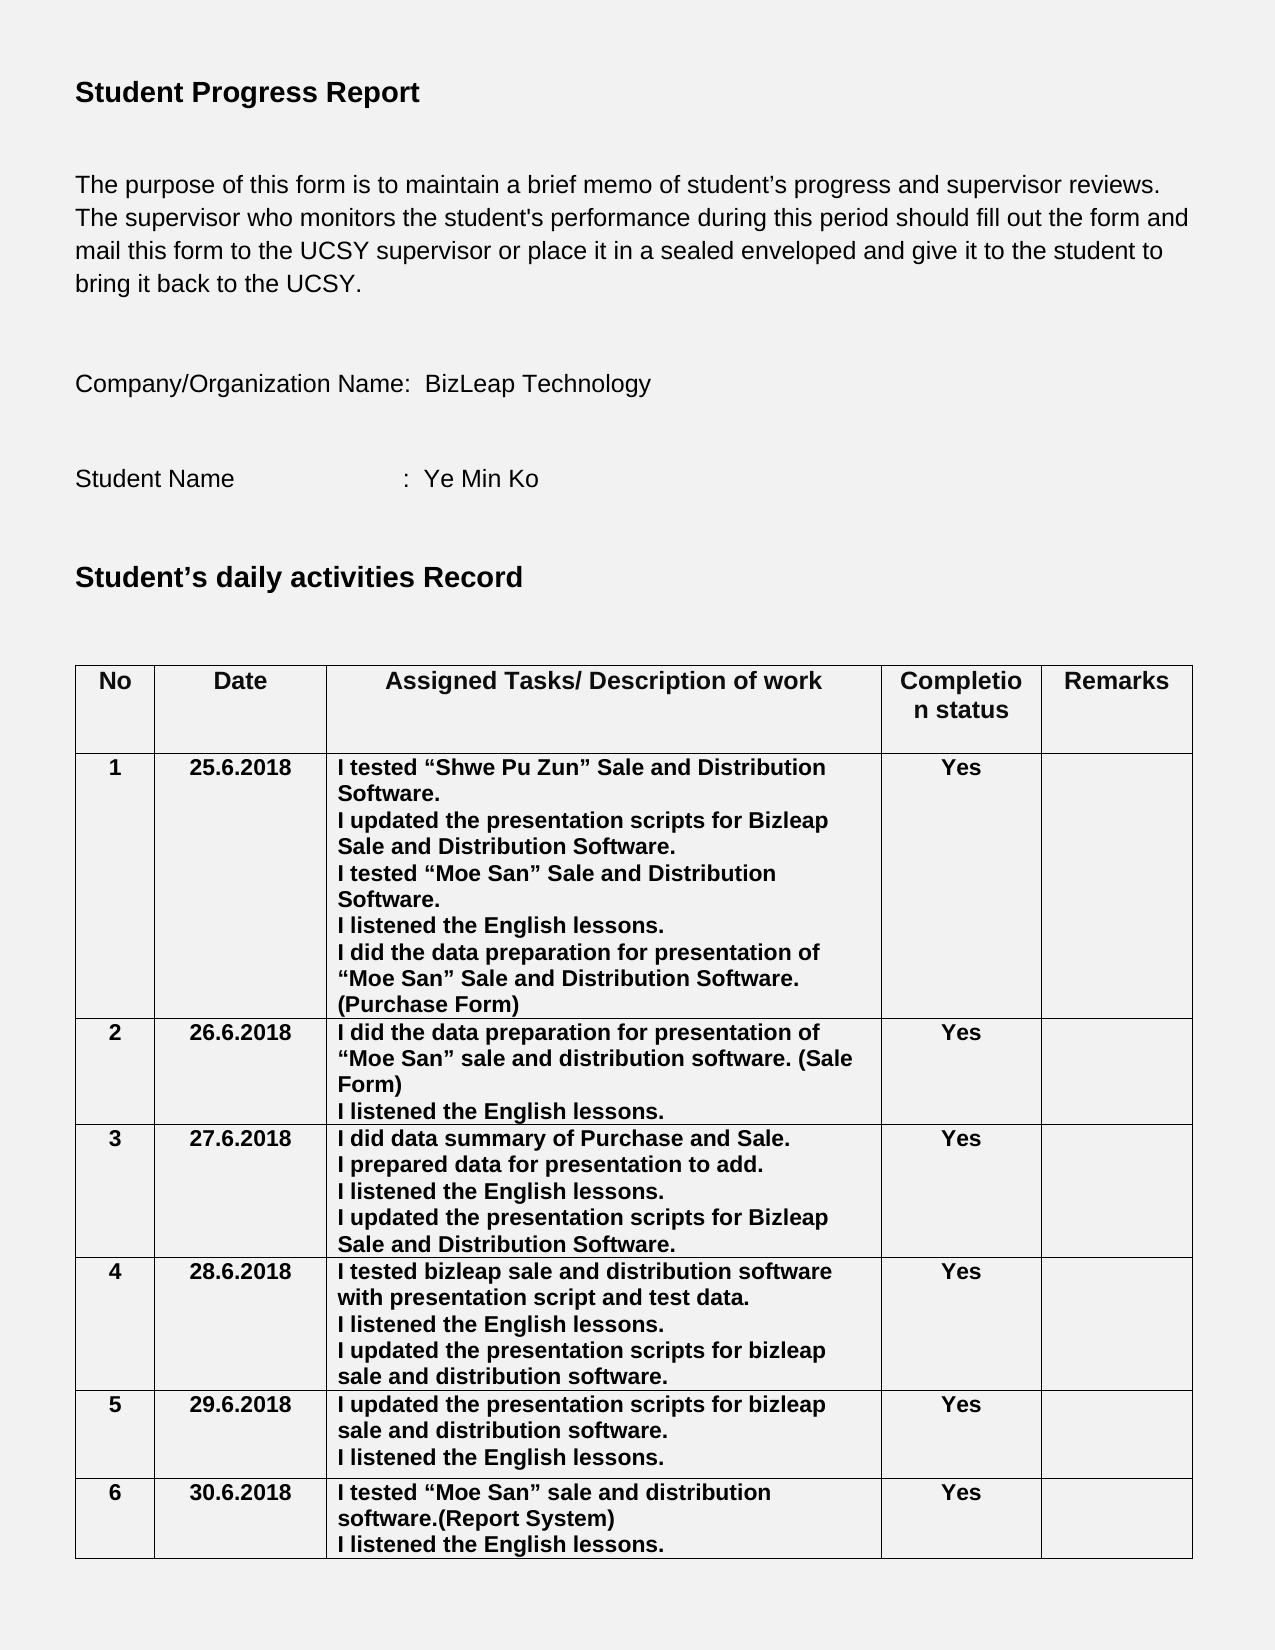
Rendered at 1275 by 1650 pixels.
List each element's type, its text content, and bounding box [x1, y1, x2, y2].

table_cell Yes [882, 1125, 1041, 1257]
table_cell I tested “Moe San” sale and distribution software.(Report System) I listened the English lessons. I did the “Linux” lecture. [327, 1479, 881, 1558]
table_cell I tested bizleap sale and distribution software with presentation script and test data. I listened the English lessons. I updated the presentation scripts for bizleap sale and distribution software. [327, 1258, 881, 1390]
table_cell I tested “Shwe Pu Zun” Sale and Distribution Software. I updated the presentation scripts for Bizleap Sale and Distribution Software. I tested “Moe San” Sale and Distribution Software. I listened the English lessons. I did the data preparation for presentation of “Moe San” Sale and Distribution Software. (Purchase Form) [327, 754, 881, 1018]
table_cell 4 [76, 1258, 154, 1390]
text Student Name : Ye Min Ko [75, 464, 1200, 493]
table_cell Yes [882, 754, 1041, 1018]
table_header Date [155, 666, 326, 753]
table_cell I did the data preparation for presentation of “Moe San” sale and distribution software. (Sale Form) I listened the English lessons. [327, 1019, 881, 1124]
table_cell [1042, 1125, 1192, 1257]
table_cell Yes [882, 1391, 1041, 1478]
table_cell 27.6.2018 [155, 1125, 326, 1257]
text Student Progress Report [75, 75, 1200, 108]
table_cell 6 [76, 1479, 154, 1558]
table_cell 1 [76, 754, 154, 1018]
table_cell 26.6.2018 [155, 1019, 326, 1124]
table_cell 3 [76, 1125, 154, 1257]
table_cell [1042, 1479, 1192, 1558]
table_cell Yes [882, 1479, 1041, 1558]
table_header Completion status [882, 666, 1041, 753]
table_cell Yes [882, 1258, 1041, 1390]
text Student’s daily activities Record [75, 559, 1200, 593]
table_cell I updated the presentation scripts for bizleap sale and distribution software. I listened the English lessons. [327, 1391, 881, 1478]
table_cell [1042, 754, 1192, 1018]
table_cell 30.6.2018 [155, 1479, 326, 1558]
table_cell 28.6.2018 [155, 1258, 326, 1390]
table_cell Yes [882, 1019, 1041, 1124]
table_cell 2 [76, 1019, 154, 1124]
table_cell 25.6.2018 [155, 754, 326, 1018]
text Company/Organization Name: BizLeap Technology [75, 369, 1200, 397]
table_cell 29.6.2018 [155, 1391, 326, 1478]
table_cell I did data summary of Purchase and Sale. I prepared data for presentation to add. I listened the English lessons. I updated the presentation scripts for Bizleap Sale and Distribution Software. [327, 1125, 881, 1257]
table_header No [76, 666, 154, 753]
table_cell [1042, 1391, 1192, 1478]
text The purpose of this form is to maintain a brief memo of student’s progress and supervisor reviews. The supervisor who monitors the student's performance during this period should fill out the form and mail this form to the UCSY supervisor or place it in a sealed enveloped and give it to the student to bring it back to the UCSY. [75, 170, 1200, 298]
table_header Remarks [1042, 666, 1192, 753]
table_cell [1042, 1258, 1192, 1390]
table_cell 5 [76, 1391, 154, 1478]
table_header Assigned Tasks/ Description of work [327, 666, 881, 753]
table_cell [1042, 1019, 1192, 1124]
